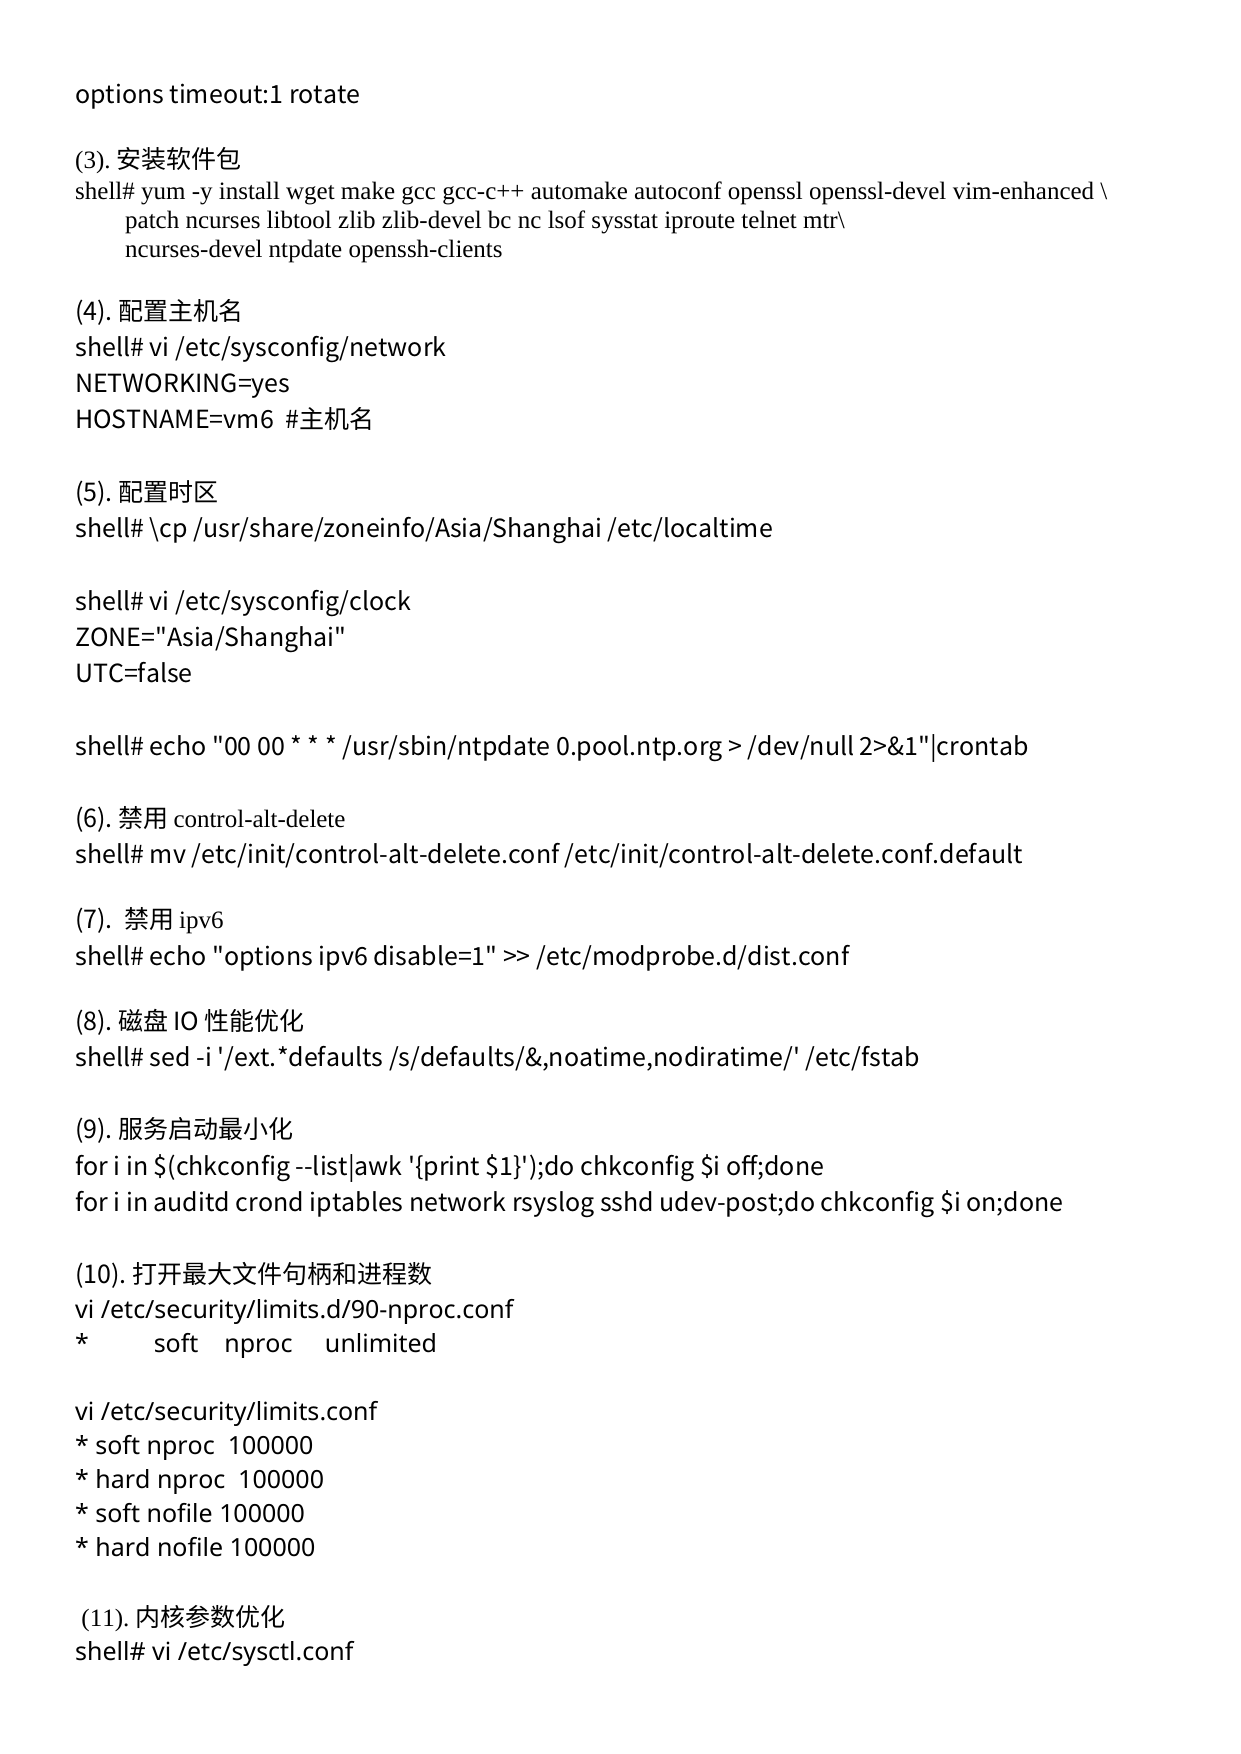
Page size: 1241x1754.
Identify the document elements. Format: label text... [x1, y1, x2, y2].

text shell# vi /etc/sysconfig/clock [75, 581, 1165, 617]
text shell# mv /etc/init/control-alt-delete.conf /etc/init/control-alt-delete.conf.default [75, 835, 1165, 871]
text * soft nproc unlimited [75, 1325, 1165, 1359]
text shell# vi /etc/sysctl.conf [75, 1634, 1165, 1668]
text (4). 配置主机名 [75, 291, 1165, 327]
text * soft nofile 100000 [75, 1496, 1165, 1530]
text (11). 内核参数优化 [75, 1598, 1165, 1634]
text for i in $(chkconfig --list|awk '{print $1}');do chkconfig $i off;done [75, 1146, 1165, 1182]
text vi /etc/security/limits.d/90-nproc.conf [75, 1291, 1165, 1325]
text (5). 配置时区 [75, 472, 1165, 509]
text shell# vi /etc/sysconfig/network [75, 327, 1165, 364]
text (7). 禁用ipv6 [75, 900, 1165, 936]
text shell# sed -i '/ext.*defaults /s/defaults/&,noatime,nodiratime/' /etc/fstab [75, 1037, 1165, 1074]
text ZONE="Asia/Shanghai" [75, 617, 1165, 654]
text shell# \cp /usr/share/zoneinfo/Asia/Shanghai /etc/localtime [75, 509, 1165, 545]
text (6). 禁用control-alt-delete [75, 799, 1165, 835]
text (9). 服务启动最小化 [75, 1110, 1165, 1146]
text vi /etc/security/limits.conf [75, 1393, 1165, 1427]
text ncurses-devel ntpdate openssh-clients [75, 234, 1165, 262]
text shell# yum -y install wget make gcc gcc-c++ automake autoconf openssl openssl-devel vim-enhanced \ [75, 176, 1165, 205]
text UTC=false [75, 654, 1165, 690]
text (10). 打开最大文件句柄和进程数 [75, 1255, 1165, 1291]
text * hard nproc 100000 [75, 1462, 1165, 1496]
text HOSTNAME=vm6 #主机名 [75, 400, 1165, 436]
text shell# echo "options ipv6 disable=1" >> /etc/modprobe.d/dist.conf [75, 936, 1165, 972]
text * hard nofile 100000 [75, 1530, 1165, 1564]
text (3). 安装软件包 [75, 140, 1165, 176]
text for i in auditd crond iptables network rsyslog sshd udev-post;do chkconfig $i on;done [75, 1182, 1165, 1219]
text NETWORKING=yes [75, 364, 1165, 400]
text shell# echo "00 00 * * * /usr/sbin/ntpdate 0.pool.ntp.org > /dev/null 2>&1"|crontab [75, 726, 1165, 762]
text * soft nproc 100000 [75, 1427, 1165, 1462]
text options timeout:1 rotate [75, 75, 1165, 111]
text patch ncurses libtool zlib zlib-devel bc nc lsof sysstat iproute telnet mtr\ [75, 205, 1165, 234]
text (8). 磁盘IO性能优化 [75, 1001, 1165, 1037]
